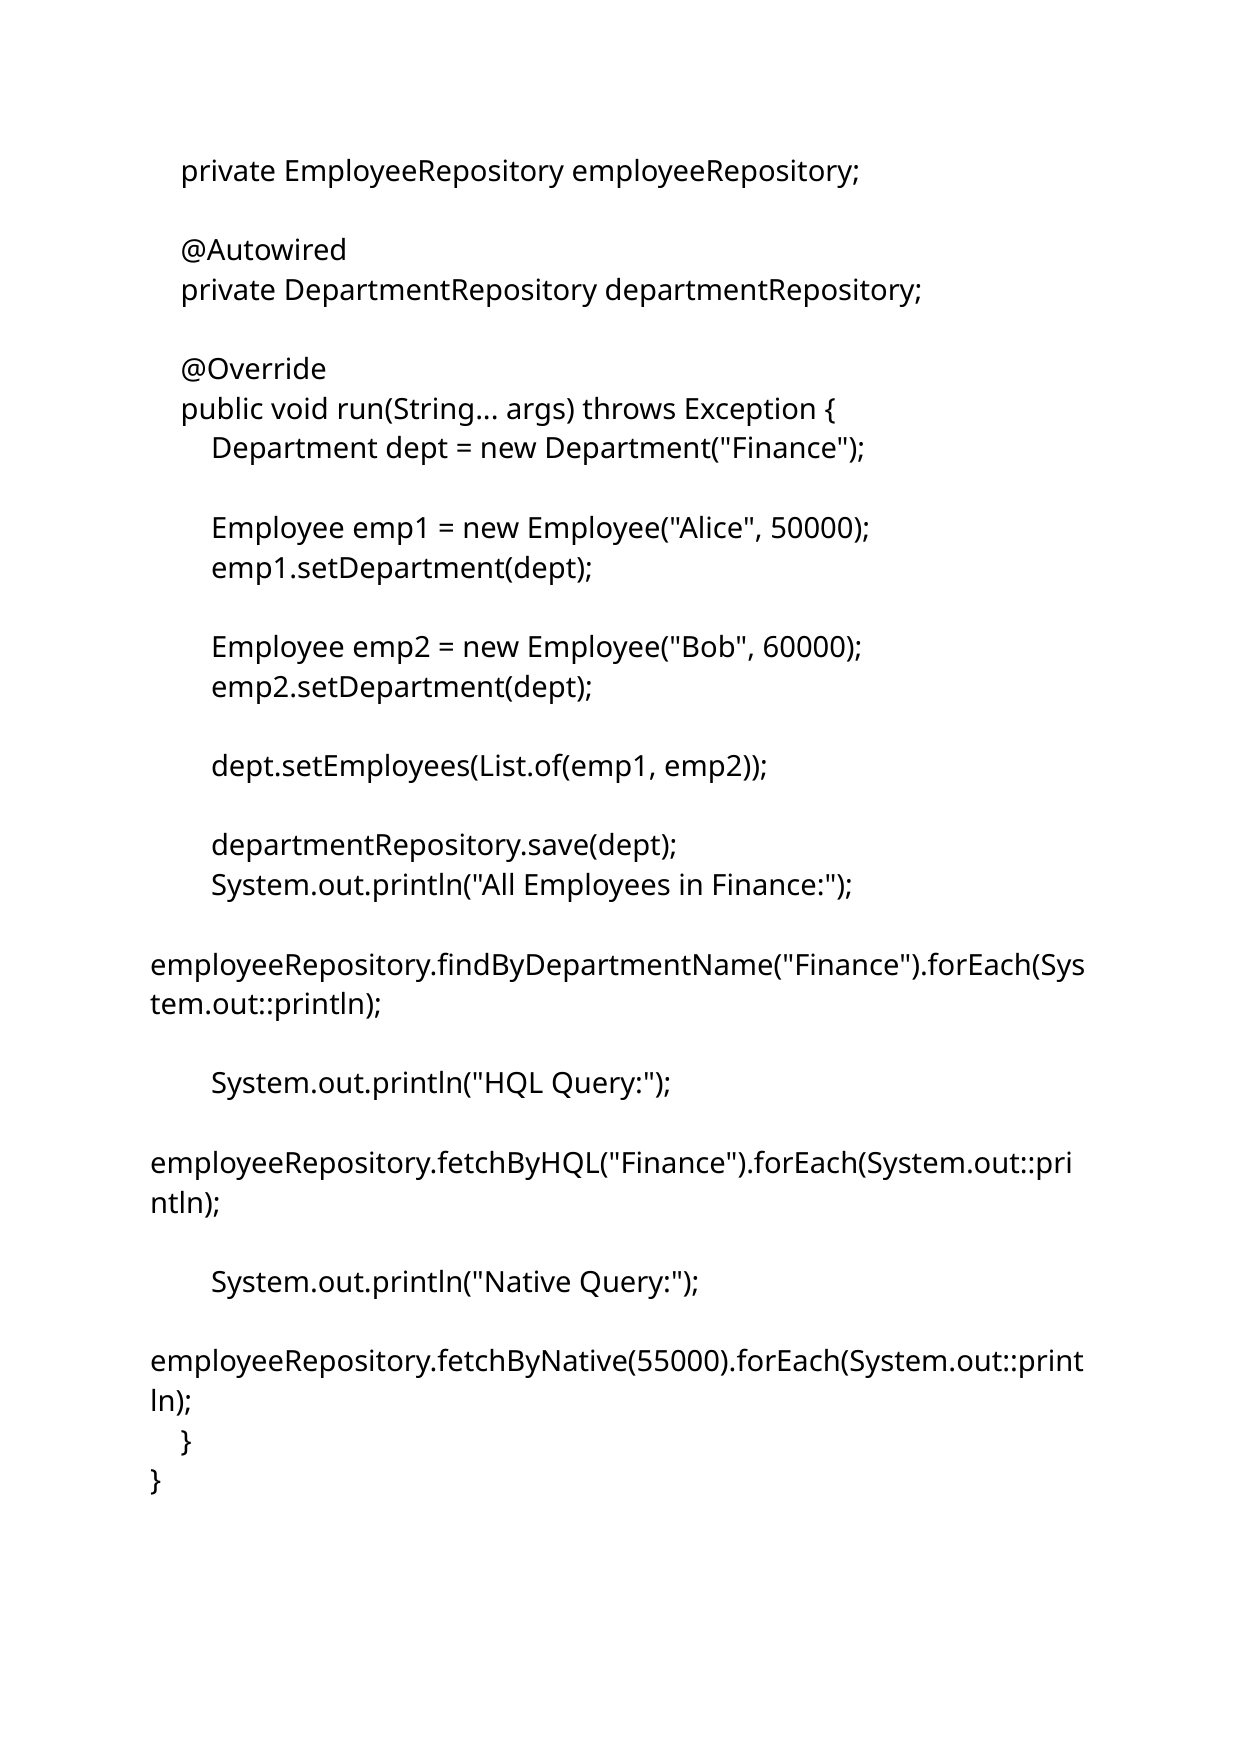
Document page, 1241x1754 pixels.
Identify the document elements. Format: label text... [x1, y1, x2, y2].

text dept.setEmployees(List.of(emp1, emp2)); [150, 745, 1090, 785]
text employeeRepository.fetchByHQL("Finance").forEach(System.out::println); [150, 1102, 1090, 1222]
text Employee emp2 = new Employee("Bob", 60000); [150, 626, 1090, 666]
text emp2.setDepartment(dept); [150, 666, 1090, 706]
text private EmployeeRepository employeeRepository; [150, 150, 1090, 190]
text departmentRepository.save(dept); [150, 825, 1090, 864]
text } [150, 1460, 1090, 1499]
text } [150, 1420, 1090, 1460]
text Department dept = new Department("Finance"); [150, 428, 1090, 467]
text Employee emp1 = new Employee("Alice", 50000); [150, 507, 1090, 547]
text @Autowired [150, 229, 1090, 269]
text System.out.println("Native Query:"); [150, 1261, 1090, 1301]
text employeeRepository.findByDepartmentName("Finance").forEach(System.out::println); [150, 904, 1090, 1023]
text @Override [150, 348, 1090, 388]
text emp1.setDepartment(dept); [150, 547, 1090, 587]
text private DepartmentRepository departmentRepository; [150, 269, 1090, 309]
text public void run(String... args) throws Exception { [150, 388, 1090, 428]
text employeeRepository.fetchByNative(55000).forEach(System.out::println); [150, 1301, 1090, 1420]
text System.out.println("All Employees in Finance:"); [150, 864, 1090, 904]
text System.out.println("HQL Query:"); [150, 1063, 1090, 1102]
